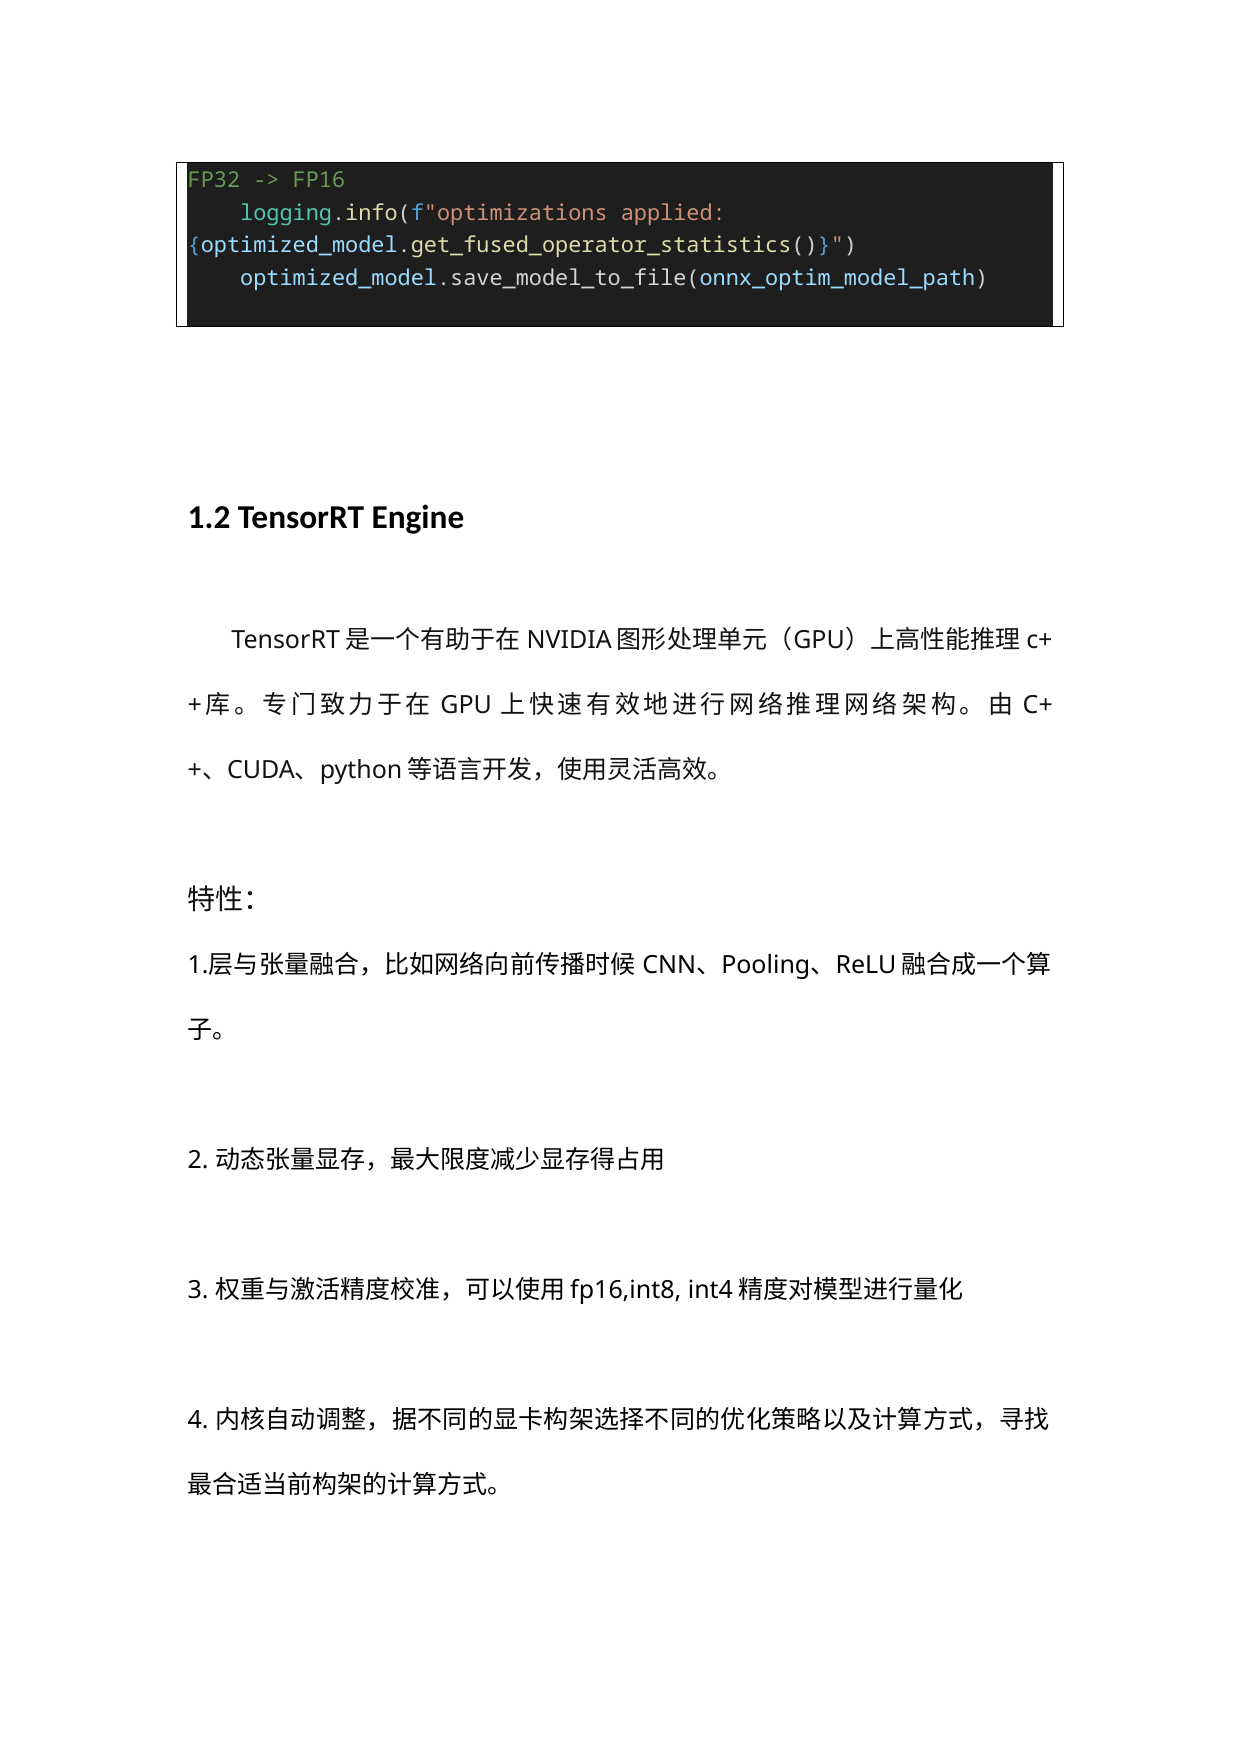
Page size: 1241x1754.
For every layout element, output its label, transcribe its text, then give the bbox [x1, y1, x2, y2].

text TensorRT是一个有助于在NVIDIA图形处理单元（GPU）上高性能推理c++库。专门致力于在GPU上快速有效地进行网络推理网络架构。由C++、CUDA、python等语言开发，使用灵活高效。 [187, 605, 1053, 800]
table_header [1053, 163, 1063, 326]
list 权重与激活精度校准，可以使用fp16,int8, int4精度对模型进行量化 [187, 1255, 1053, 1320]
subtitle TensorRT Engine [187, 484, 1053, 549]
list 内核自动调整，据不同的显卡构架选择不同的优化策略以及计算方式，寻找最合适当前构架的计算方式。 [187, 1385, 1053, 1515]
text 特性： [187, 865, 1053, 930]
text 1.层与张量融合，比如网络向前传播时候CNN、Pooling、ReLU融合成一个算子。 [187, 930, 1053, 1060]
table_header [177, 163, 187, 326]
list 动态张量显存，最大限度减少显存得占用 [187, 1125, 1053, 1190]
